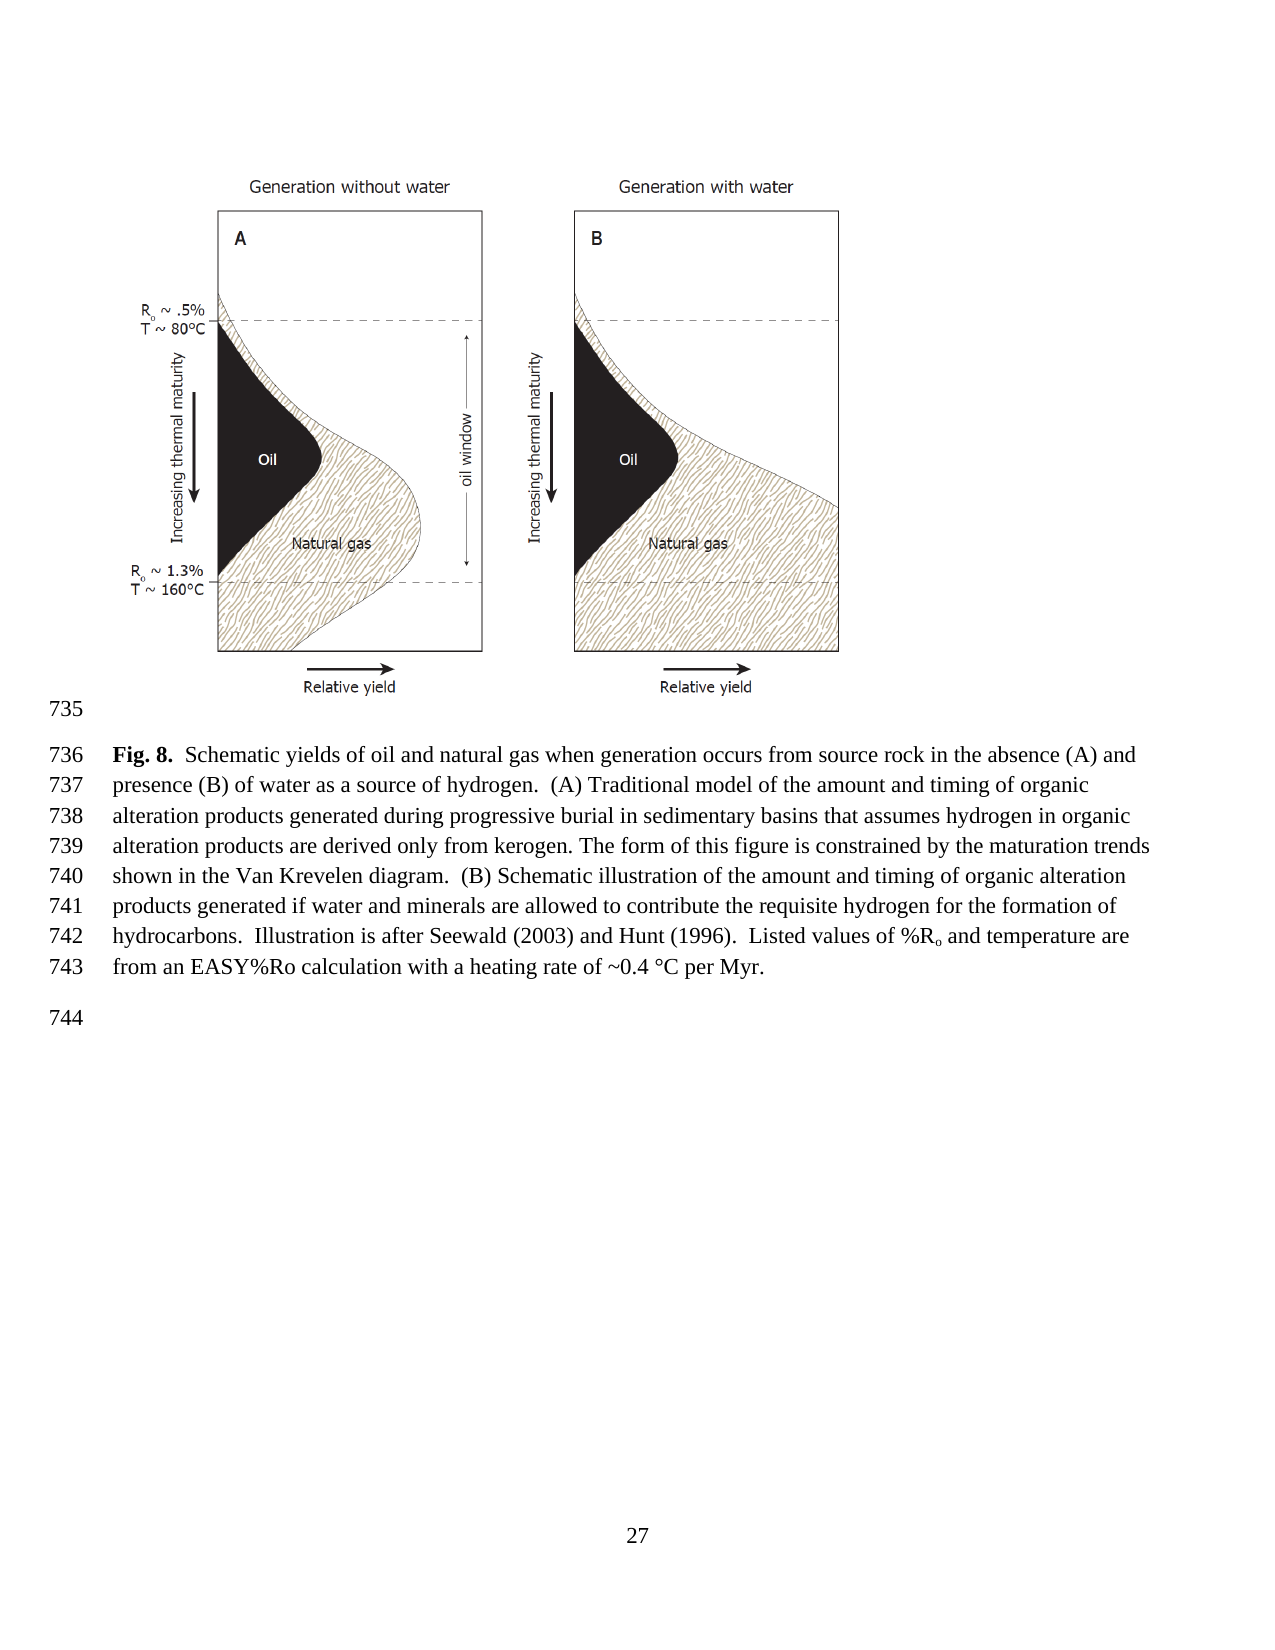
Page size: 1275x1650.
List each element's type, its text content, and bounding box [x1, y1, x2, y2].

text Fig. 8. Schematic yields of oil and natural gas when generation occurs from source rock in the absence (A) and presence (B) of water as a source of hydrogen. (A) Traditional model of the amount and timing of organic alteration products generated during progressive burial in sedimentary basins that assumes hydrogen in organic alteration products are derived only from kerogen. The form of this figure is constrained by the maturation trends shown in the Van Krevelen diagram. (B) Schematic illustration of the amount and timing of organic alteration products generated if water and minerals are allowed to contribute the requisite hydrogen for the formation of hydrocarbons. Illustration is after Seewald (2003) and Hunt (1996). Listed values of %Ro and temperature are from an EASY%Ro calculation with a heating rate of ~0.4 °C per Myr. [112, 741, 1162, 979]
